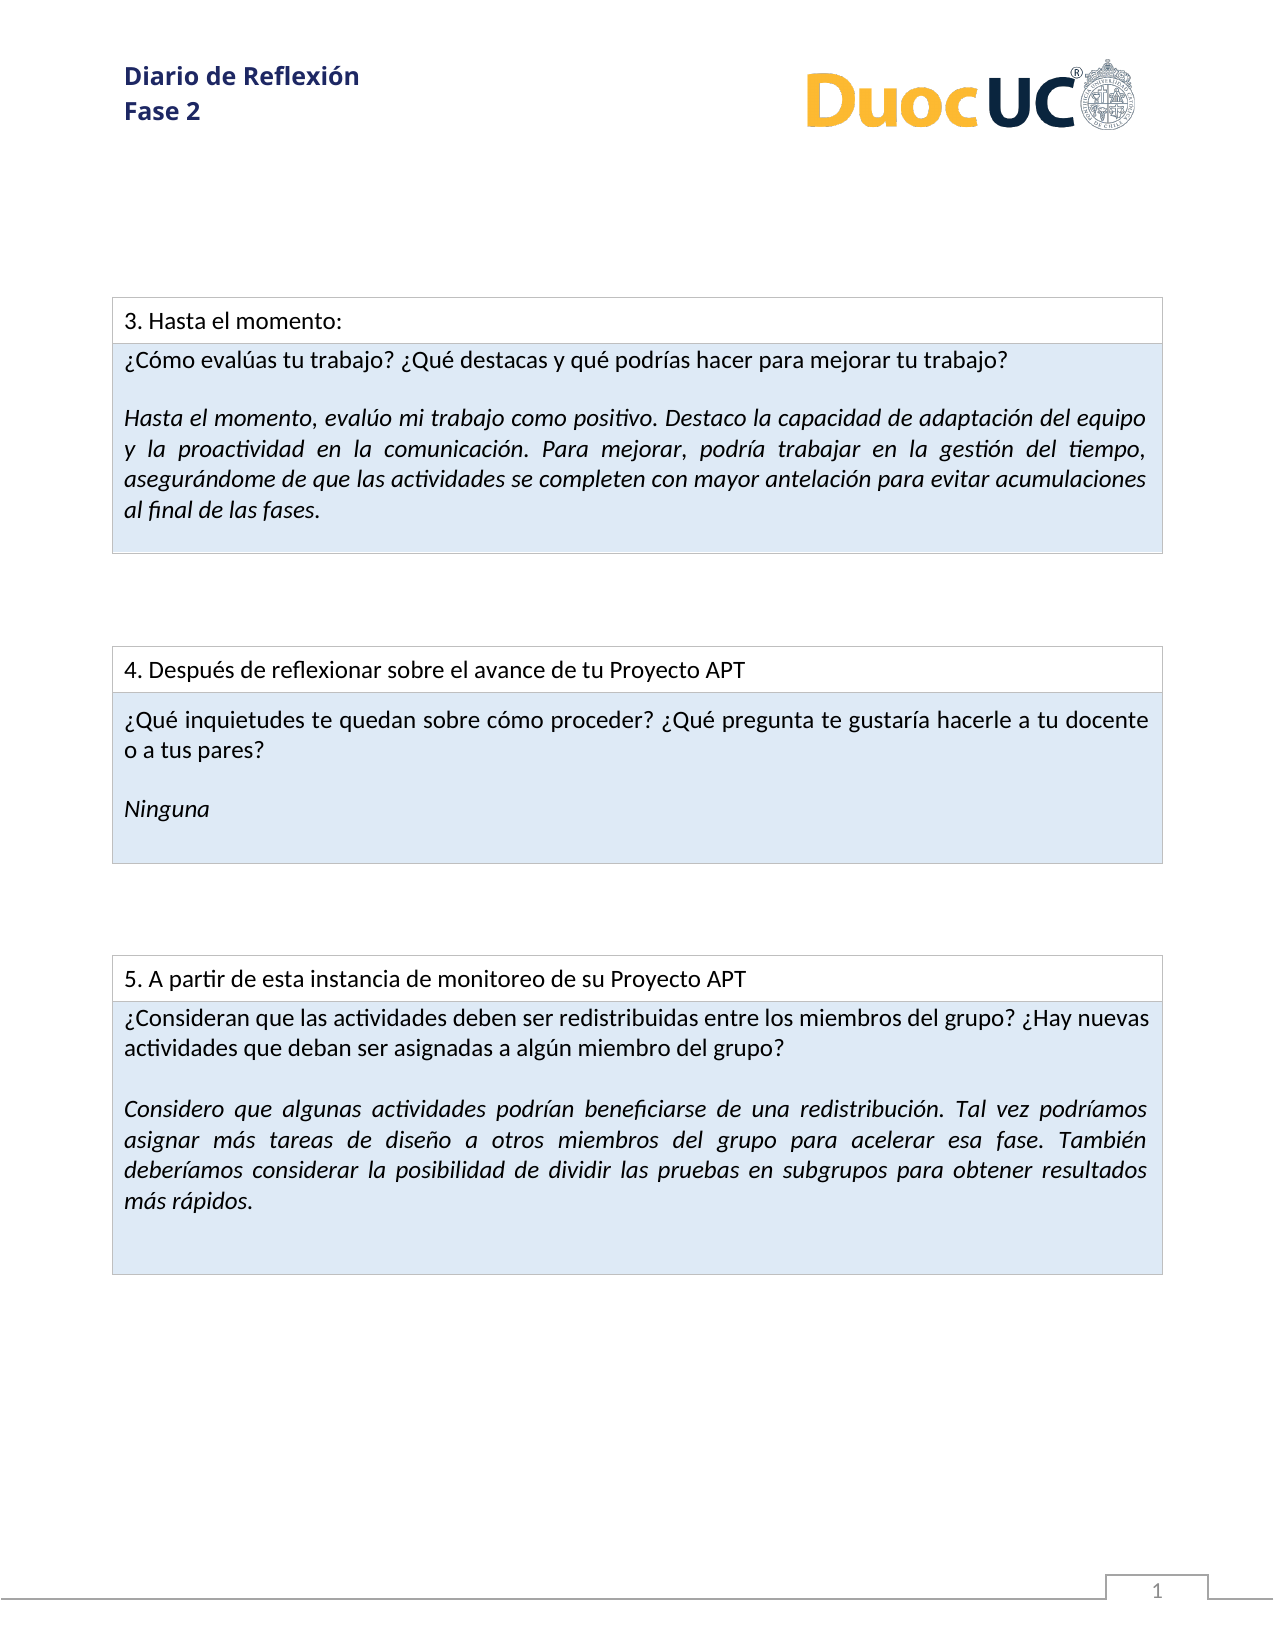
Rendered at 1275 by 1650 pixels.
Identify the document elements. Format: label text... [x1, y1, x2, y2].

table_header 3. Hasta el momento: [113, 298, 1162, 343]
table_header 4. Después de reflexionar sobre el avance de tu Proyecto APT [113, 647, 1162, 692]
table_cell ¿Qué inquietudes te quedan sobre cómo proceder? ¿Qué pregunta te gustaría hacerle a tu docente o a tus pares? Ninguna [113, 693, 1162, 863]
picture [807, 59, 1135, 130]
table_cell ¿Cómo evalúas tu trabajo? ¿Qué destacas y qué podrías hacer para mejorar tu trabajo? Hasta el momento, evalúo mi trabajo como positivo. Destaco la capacidad de adaptación del equipo y la proactividad en la comunicación. Para mejorar, podría trabajar en la gestión del tiempo, asegurándome de que las actividades se completen con mayor antelación para evitar acumulaciones al final de las fases. [113, 344, 1162, 552]
table_cell ¿Consideran que las actividades deben ser redistribuidas entre los miembros del grupo? ¿Hay nuevas actividades que deban ser asignadas a algún miembro del grupo? Considero que algunas actividades podrían beneficiarse de una redistribución. Tal vez podríamos asignar más tareas de diseño a otros miembros del grupo para acelerar esa fase. También deberíamos considerar la posibilidad de dividir las pruebas en subgrupos para obtener resultados más rápidos. [113, 1002, 1162, 1274]
table_header 5. A partir de esta instancia de monitoreo de su Proyecto APT [113, 956, 1162, 1001]
